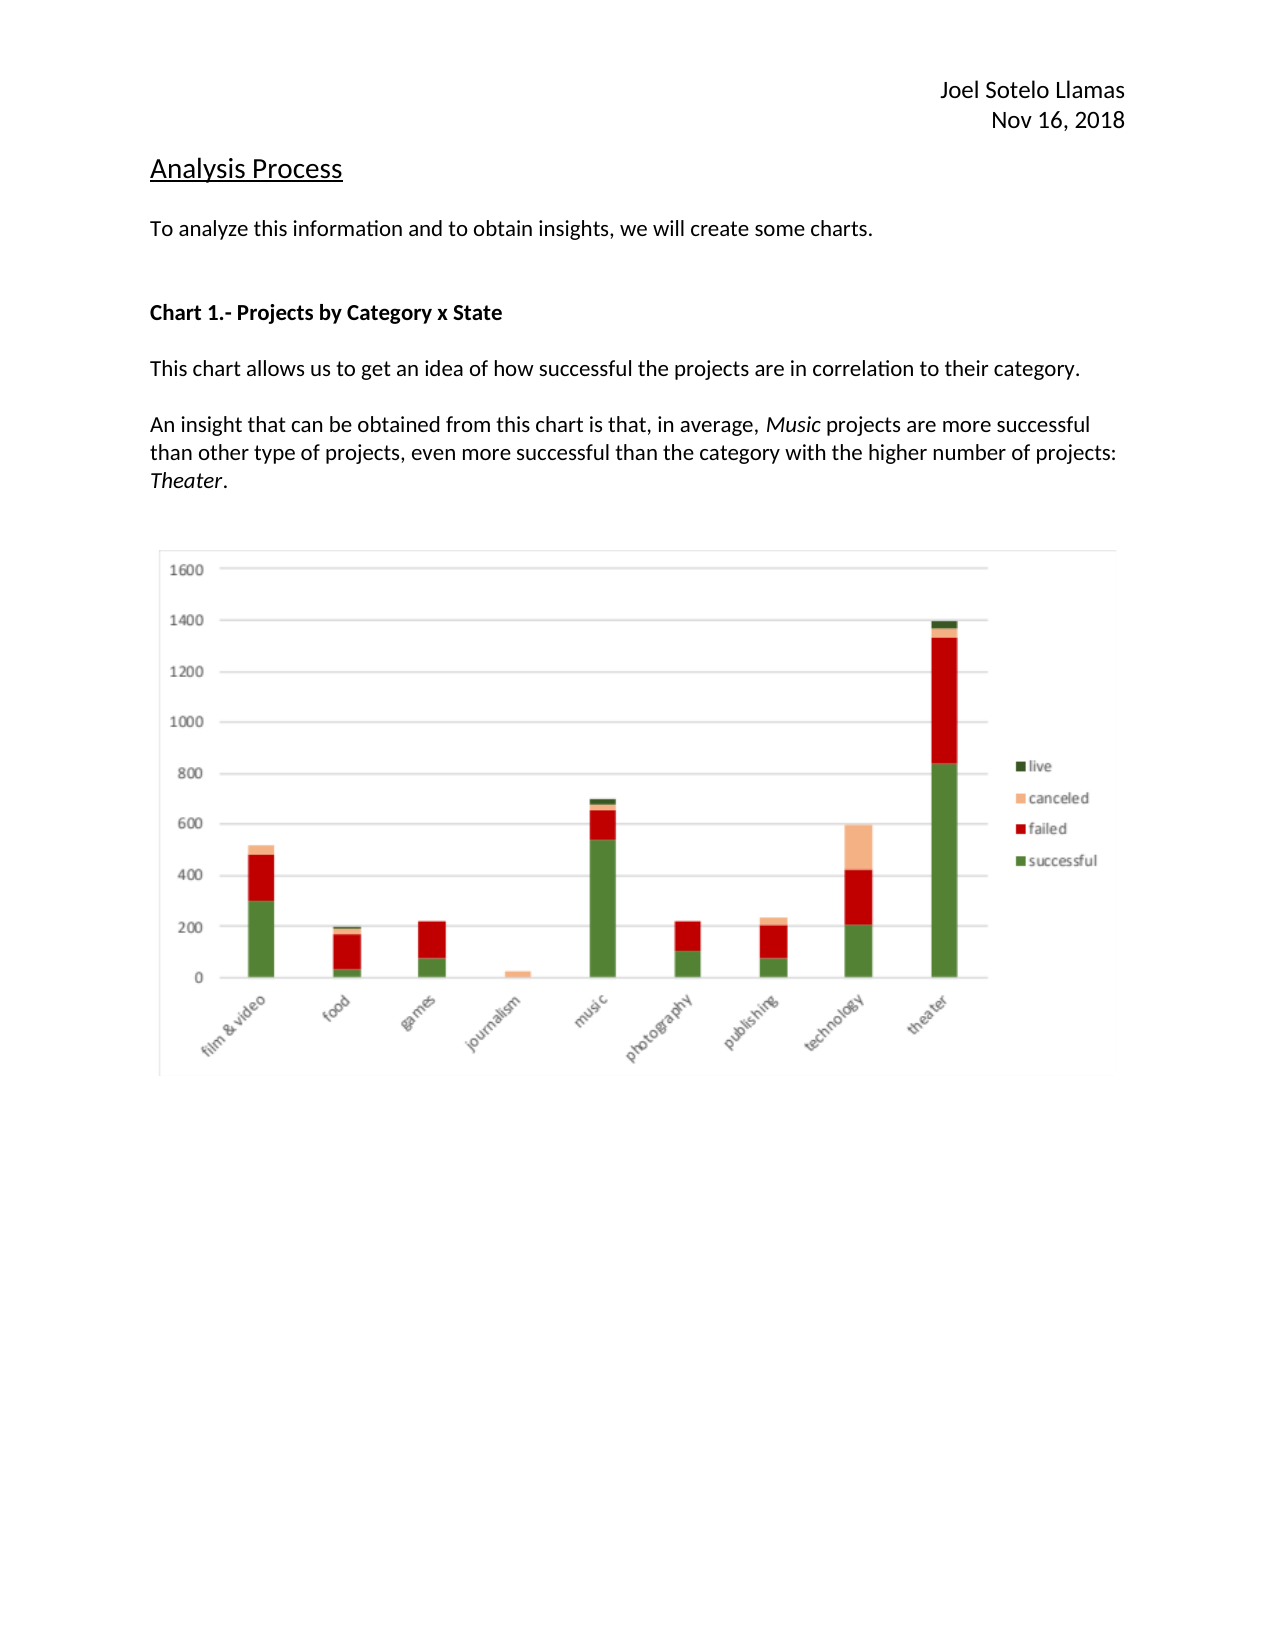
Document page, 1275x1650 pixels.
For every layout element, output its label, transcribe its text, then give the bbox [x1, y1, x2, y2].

text Analysis Process [150, 150, 1125, 186]
text To analyze this information and to obtain insights, we will create some charts. [150, 214, 1125, 242]
text An insight that can be obtained from this chart is that, in average, Music projects are more successful than other type of projects, even more successful than the category with the higher number of projects: Theater. [150, 410, 1125, 494]
text Chart 1.- Projects by Category x State [150, 298, 1125, 326]
text This chart allows us to get an idea of how successful the projects are in correlation to their category. [150, 354, 1125, 382]
